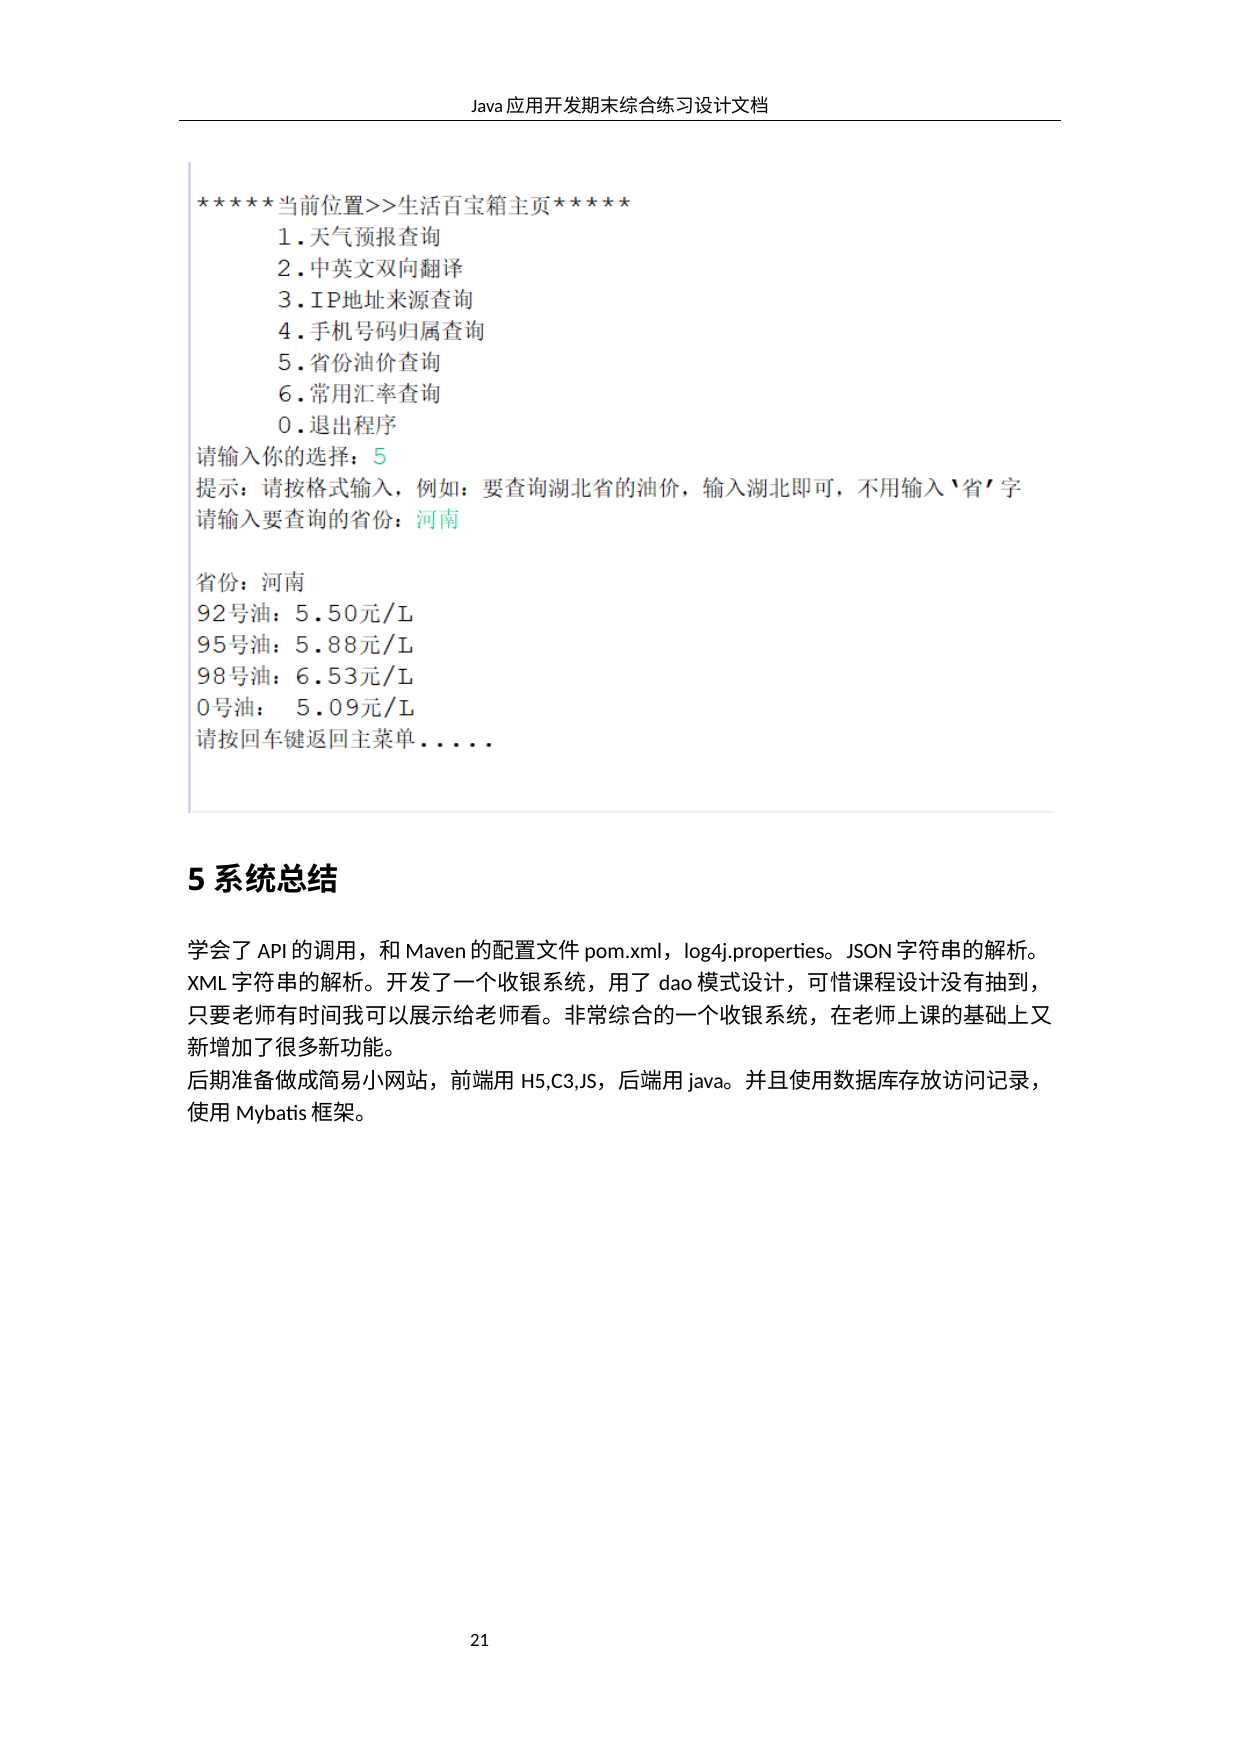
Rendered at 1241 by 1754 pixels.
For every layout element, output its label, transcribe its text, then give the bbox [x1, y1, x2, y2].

text 学会了API的调用，和Maven的配置文件pom.xml，log4j.properties。JSON字符串的解析。 [187, 932, 1053, 965]
text XML字符串的解析。开发了一个收银系统，用了dao模式设计，可惜课程设计没有抽到，只要老师有时间我可以展示给老师看。非常综合的一个收银系统，在老师上课的基础上又新增加了很多新功能。 [187, 965, 1053, 1062]
text 后期准备做成简易小网站，前端用H5,C3,JS，后端用java。并且使用数据库存放访问记录，使用Mybatis框架。 [187, 1062, 1053, 1127]
picture [187, 162, 1053, 813]
